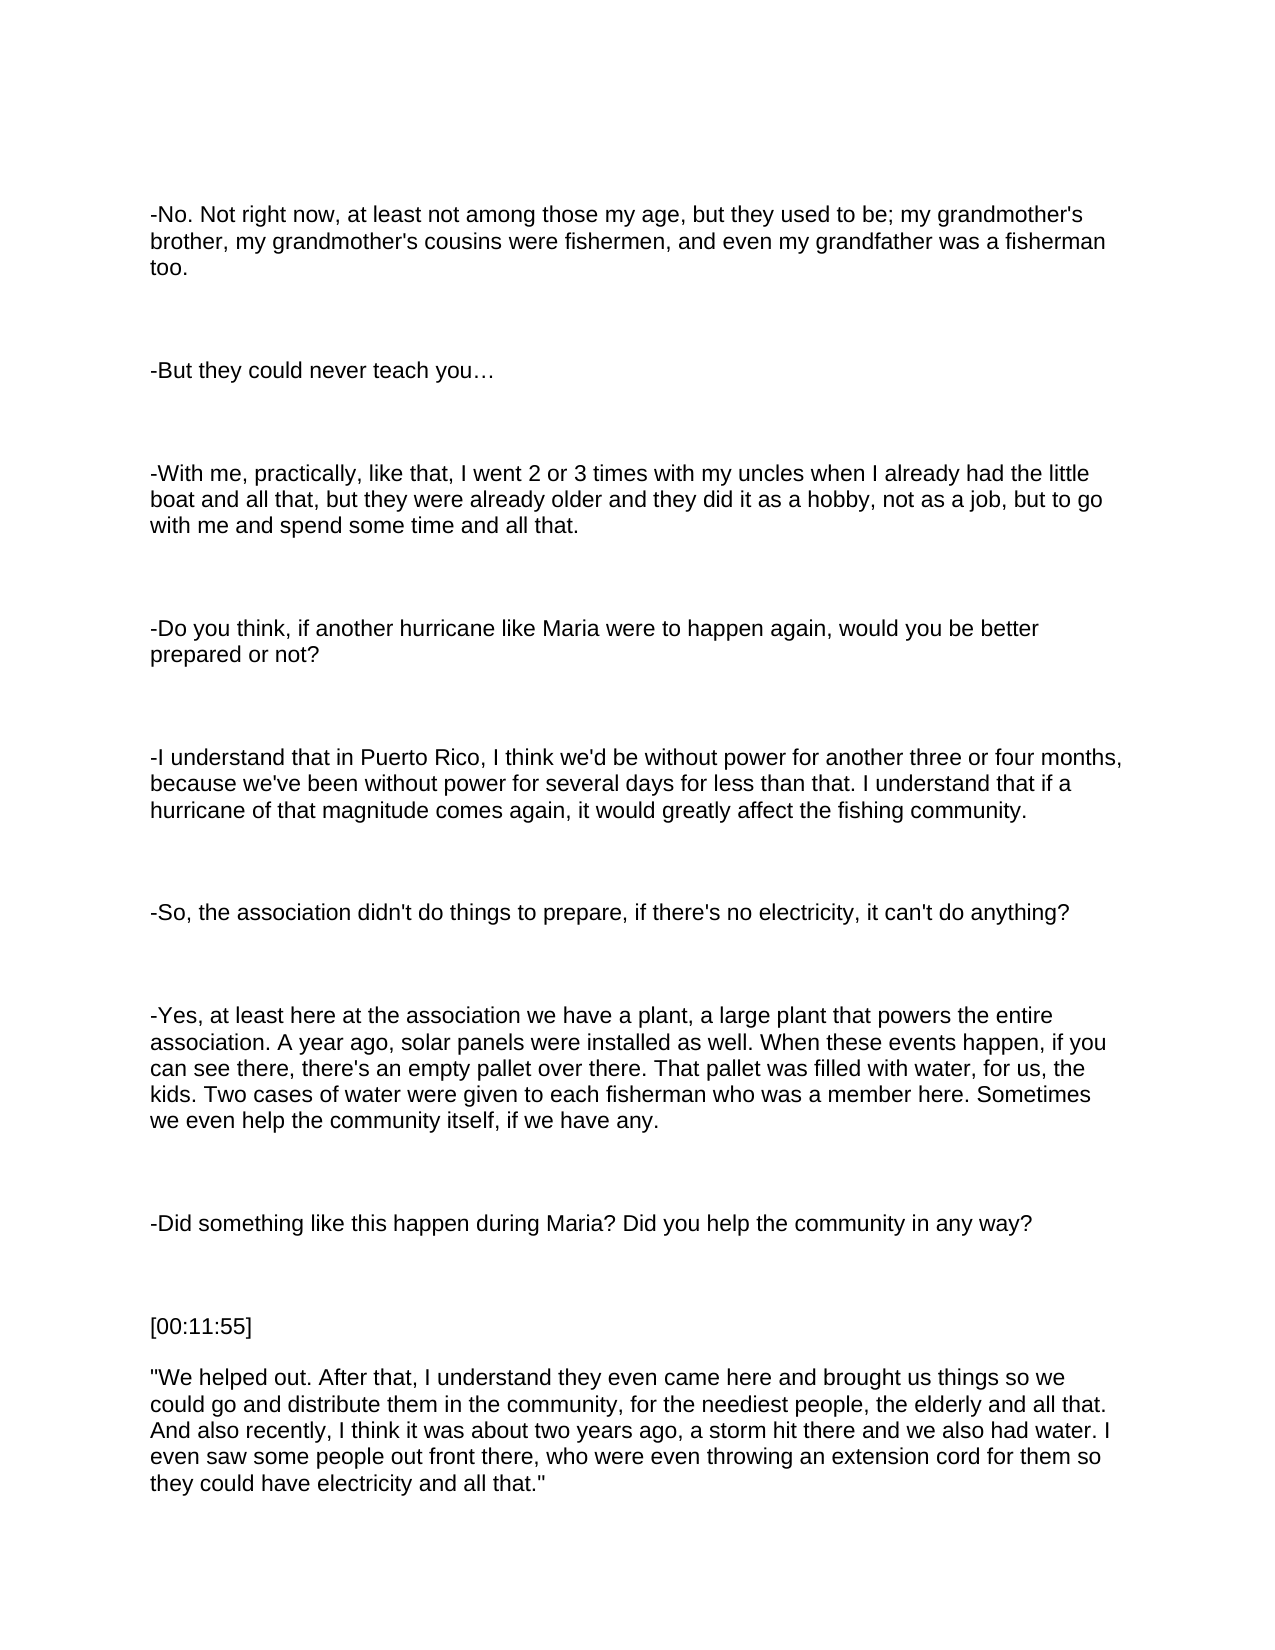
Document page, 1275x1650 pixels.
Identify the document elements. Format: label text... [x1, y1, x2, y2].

text -Yes, at least here at the association we have a plant, a large plant that powers the entire association. A year ago, solar panels were installed as well. When these events happen, if you can see there, there's an empty pallet over there. That pallet was filled with water, for us, the kids. Two cases of water were given to each fisherman who was a member here. Sometimes we even help the community itself, if we have any. [150, 1002, 1125, 1134]
text -Did something like this happen during Maria? Did you help the community in any way? [150, 1210, 1125, 1237]
text [00:11:55] [150, 1313, 1125, 1339]
text -But they could never teach you… [150, 357, 1125, 383]
text -Do you think, if another hurricane like Maria were to happen again, would you be better prepared or not? [150, 615, 1125, 668]
text -No. Not right now, at least not among those my age, but they used to be; my grandmother's brother, my grandmother's cousins ​​were fishermen, and even my grandfather was a fisherman too. [150, 201, 1125, 280]
text "We helped out. After that, I understand they even came here and brought us things so we could go and distribute them in the community, for the neediest people, the elderly and all that. And also recently, I think it was about two years ago, a storm hit there and we also had water. I even saw some people out front there, who were even throwing an extension cord for them so they could have electricity and all that." [150, 1364, 1125, 1496]
text -So, the association didn't do things to prepare, if there's no electricity, it can't do anything? [150, 899, 1125, 926]
text -I understand that in Puerto Rico, I think we'd be without power for another three or four months, because we've been without power for several days for less than that. I understand that if a hurricane of that magnitude comes again, it would greatly affect the fishing community. [150, 744, 1125, 823]
text -With me, practically, like that, I went 2 or 3 times with my uncles when I already had the little boat and all that, but they were already older and they did it as a hobby, not as a job, but to go with me and spend some time and all that. [150, 459, 1125, 538]
